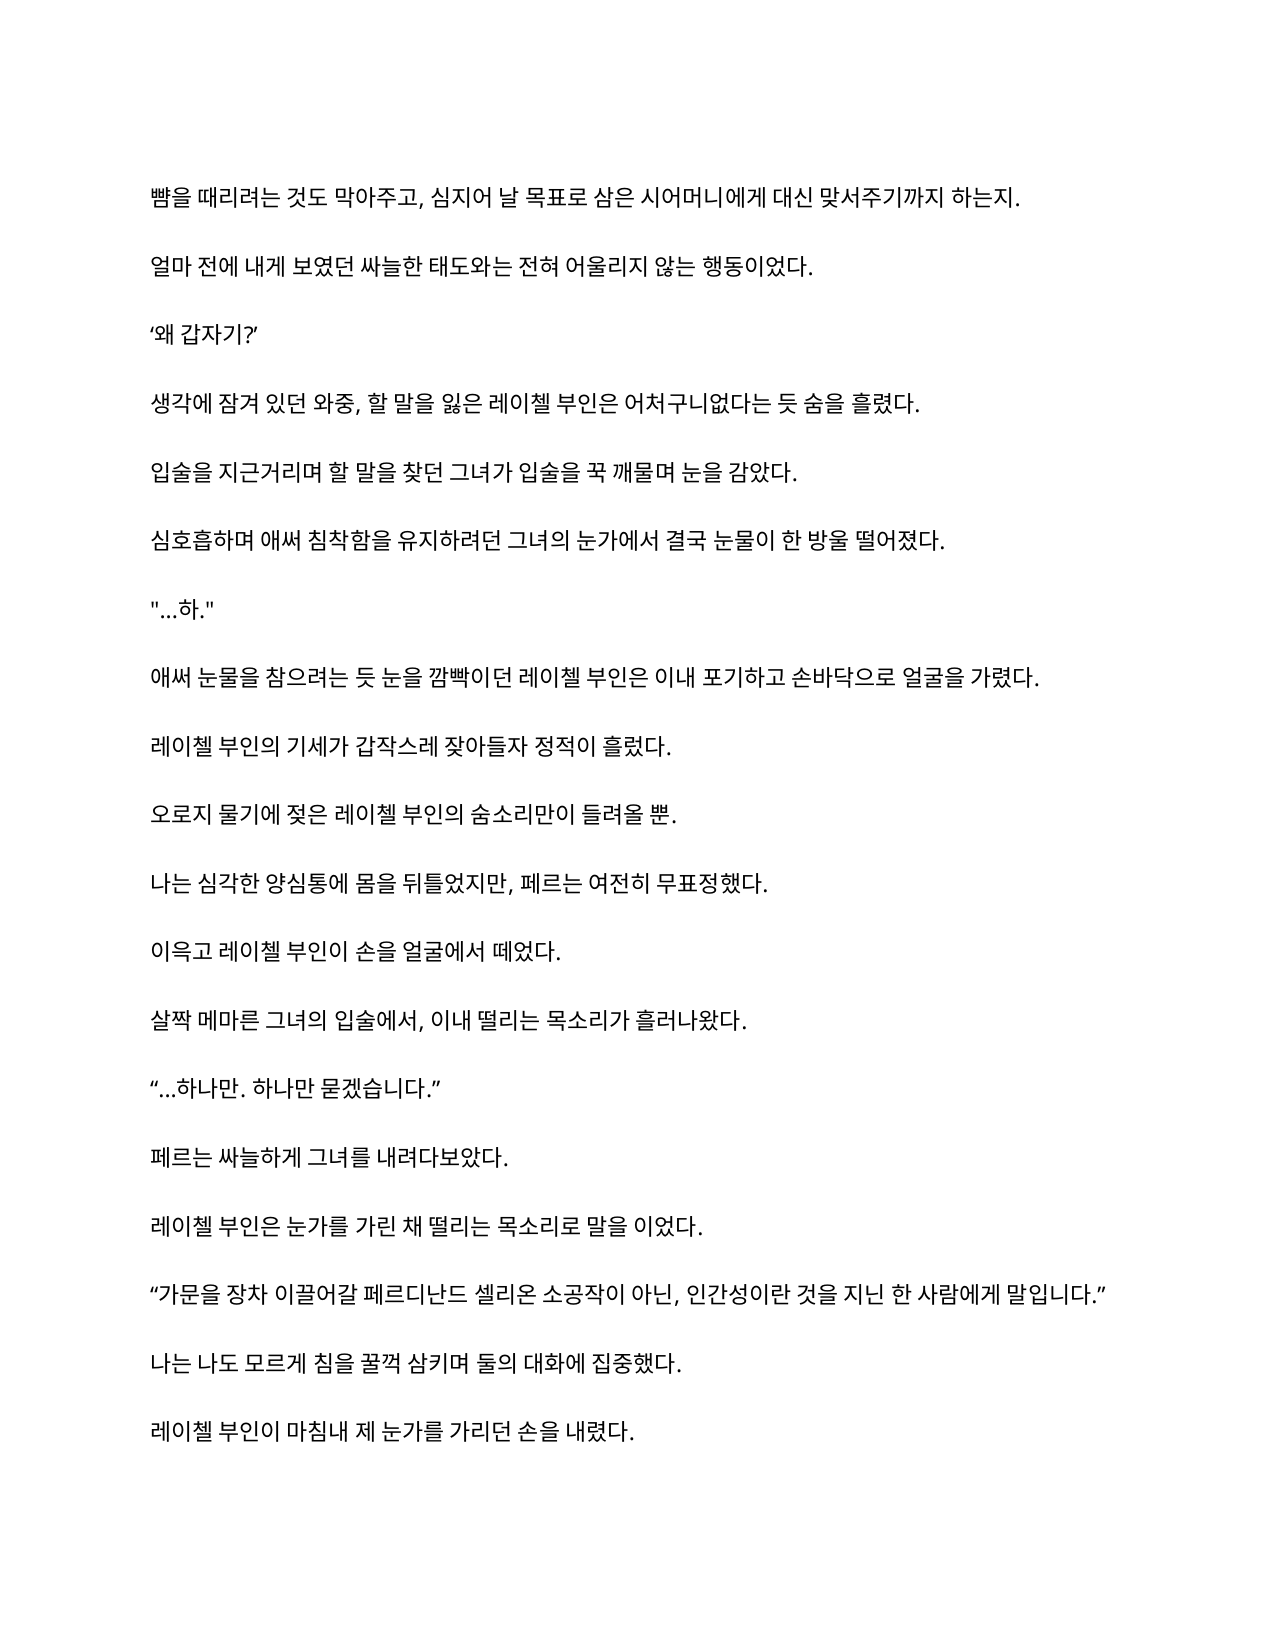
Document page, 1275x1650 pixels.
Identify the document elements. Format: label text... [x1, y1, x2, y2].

text 살짝 메마른 그녀의 입술에서, 이내 떨리는 목소리가 흘러나왔다. [150, 1003, 1125, 1036]
text 나는 나도 모르게 침을 꿀꺽 삼키며 둘의 대화에 집중했다. [150, 1345, 1125, 1379]
text ‘왜 갑자기?’ [150, 317, 1125, 351]
text 페르는 싸늘하게 그녀를 내려다보았다. [150, 1140, 1125, 1173]
text “가문을 장차 이끌어갈 페르디난드 셀리온 소공작이 아닌, 인간성이란 것을 지닌 한 사람에게 말입니다.” [150, 1277, 1125, 1310]
text 애써 눈물을 참으려는 듯 눈을 깜빡이던 레이첼 부인은 이내 포기하고 손바닥으로 얼굴을 가렸다. [150, 660, 1125, 693]
text 생각에 잠겨 있던 와중, 할 말을 잃은 레이첼 부인은 어처구니없다는 듯 숨을 흘렸다. [150, 386, 1125, 419]
text 오로지 물기에 젖은 레이첼 부인의 숨소리만이 들려올 뿐. [150, 797, 1125, 830]
text 뺨을 때리려는 것도 막아주고, 심지어 날 목표로 삼은 시어머니에게 대신 맞서주기까지 하는지. [150, 180, 1125, 213]
text 레이첼 부인은 눈가를 가린 채 떨리는 목소리로 말을 이었다. [150, 1208, 1125, 1242]
text "...하." [150, 591, 1125, 625]
text 레이첼 부인의 기세가 갑작스레 잦아들자 정적이 흘렀다. [150, 728, 1125, 762]
text 심호흡하며 애써 침착함을 유지하려던 그녀의 눈가에서 결국 눈물이 한 방울 떨어졌다. [150, 523, 1125, 556]
text 얼마 전에 내게 보였던 싸늘한 태도와는 전혀 어울리지 않는 행동이었다. [150, 249, 1125, 282]
text “...하나만. 하나만 묻겠습니다.” [150, 1071, 1125, 1104]
text 이윽고 레이첼 부인이 손을 얼굴에서 떼었다. [150, 934, 1125, 967]
text 레이첼 부인이 마침내 제 눈가를 가리던 손을 내렸다. [150, 1414, 1125, 1447]
text 입술을 지근거리며 할 말을 찾던 그녀가 입술을 꾹 깨물며 눈을 감았다. [150, 454, 1125, 488]
text 나는 심각한 양심통에 몸을 뒤틀었지만, 페르는 여전히 무표정했다. [150, 866, 1125, 899]
